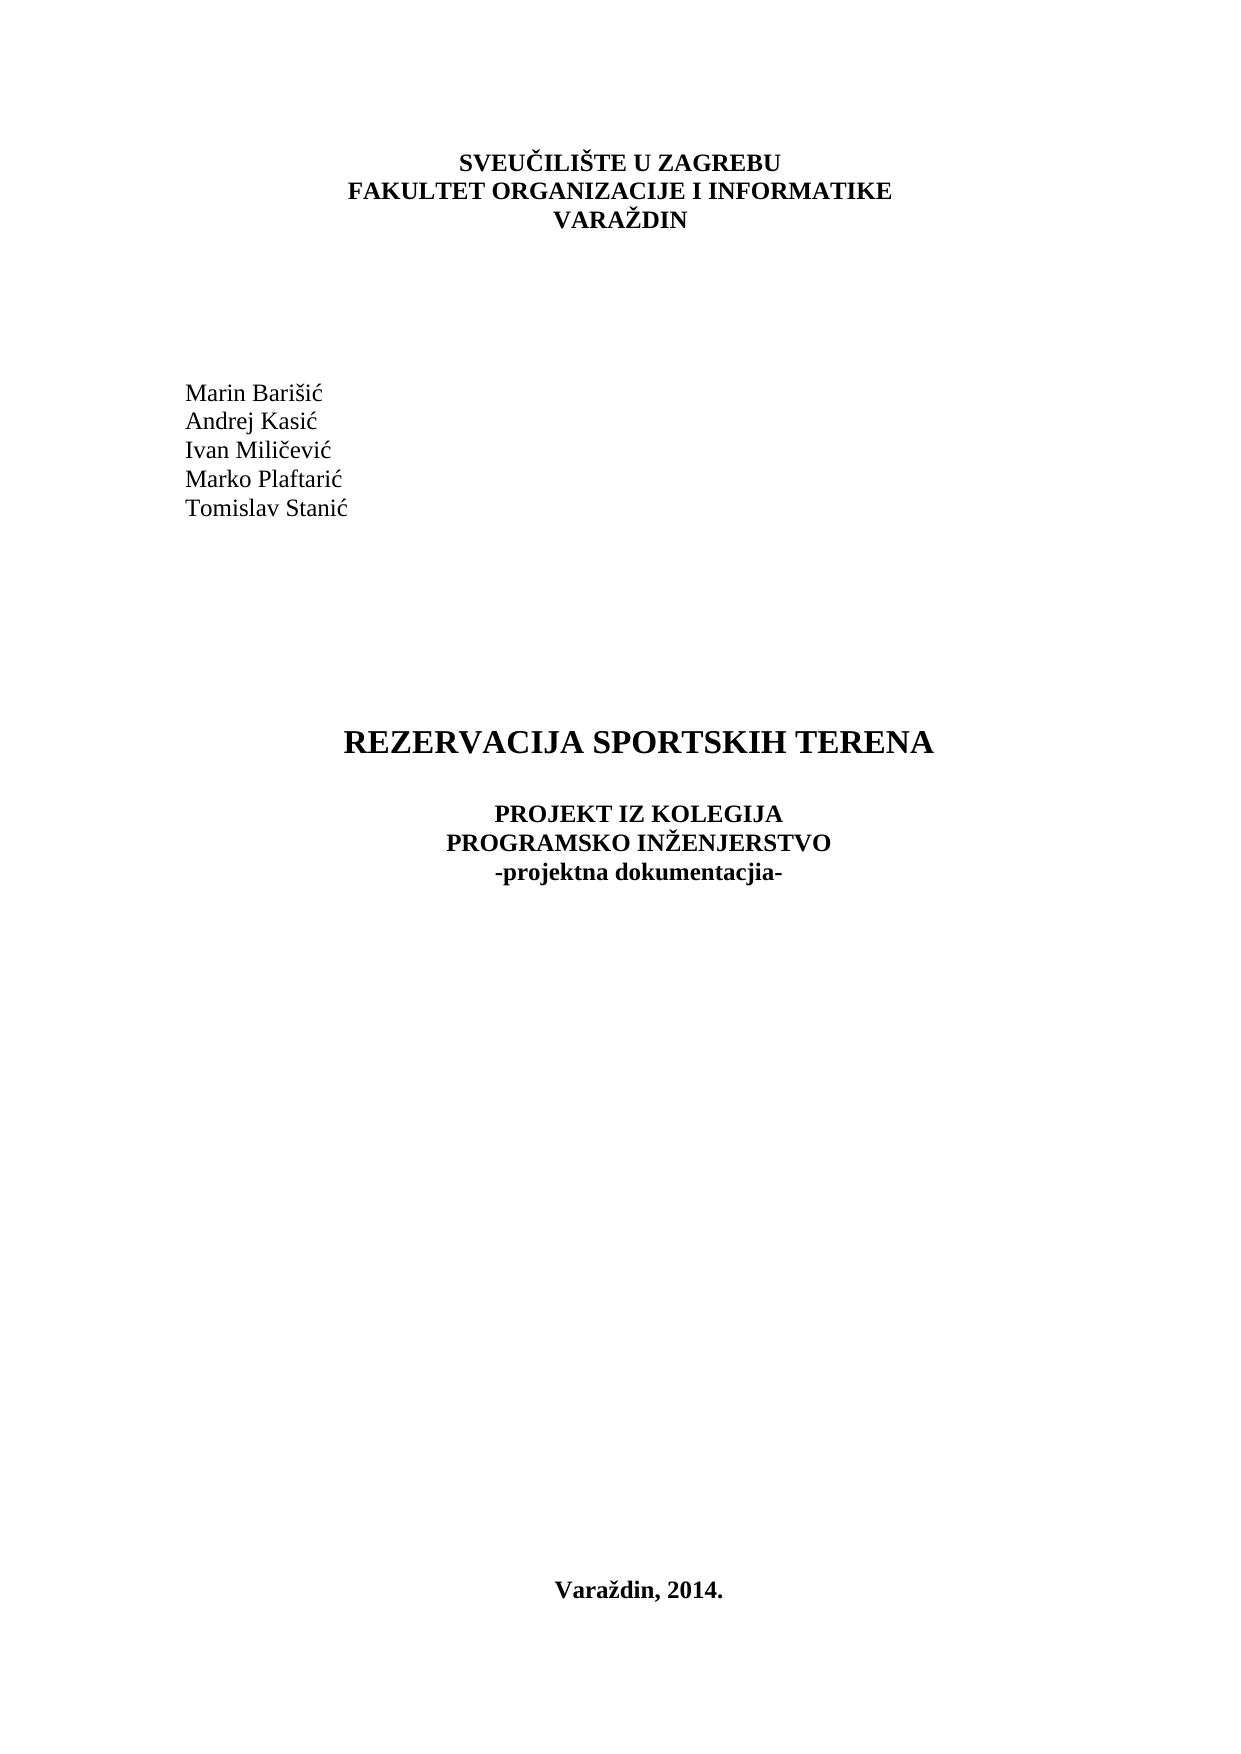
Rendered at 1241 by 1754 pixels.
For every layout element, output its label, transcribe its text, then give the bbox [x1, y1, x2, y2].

text Varaždin, 2014. [185, 1576, 1093, 1604]
text Andrej Kasić [185, 406, 1093, 435]
text Marin Barišić [185, 378, 1093, 406]
text Ivan Miličević [185, 435, 1093, 464]
text Tomislav Stanić [185, 493, 1093, 521]
text FAKULTET ORGANIZACIJE I INFORMATIKE [148, 176, 1093, 205]
text SVEUČILIŠTE U ZAGREBU [148, 148, 1093, 176]
text REZERVACIJA SPORTSKIH TERENA [185, 723, 1093, 761]
text PROGRAMSKO INŽENJERSTVO [185, 828, 1093, 857]
text Marko Plaftarić [185, 464, 1093, 493]
text -projektna dokumentacjia- [185, 857, 1093, 886]
text VARAŽDIN [148, 205, 1093, 234]
text PROJEKT IZ KOLEGIJA [185, 799, 1093, 828]
